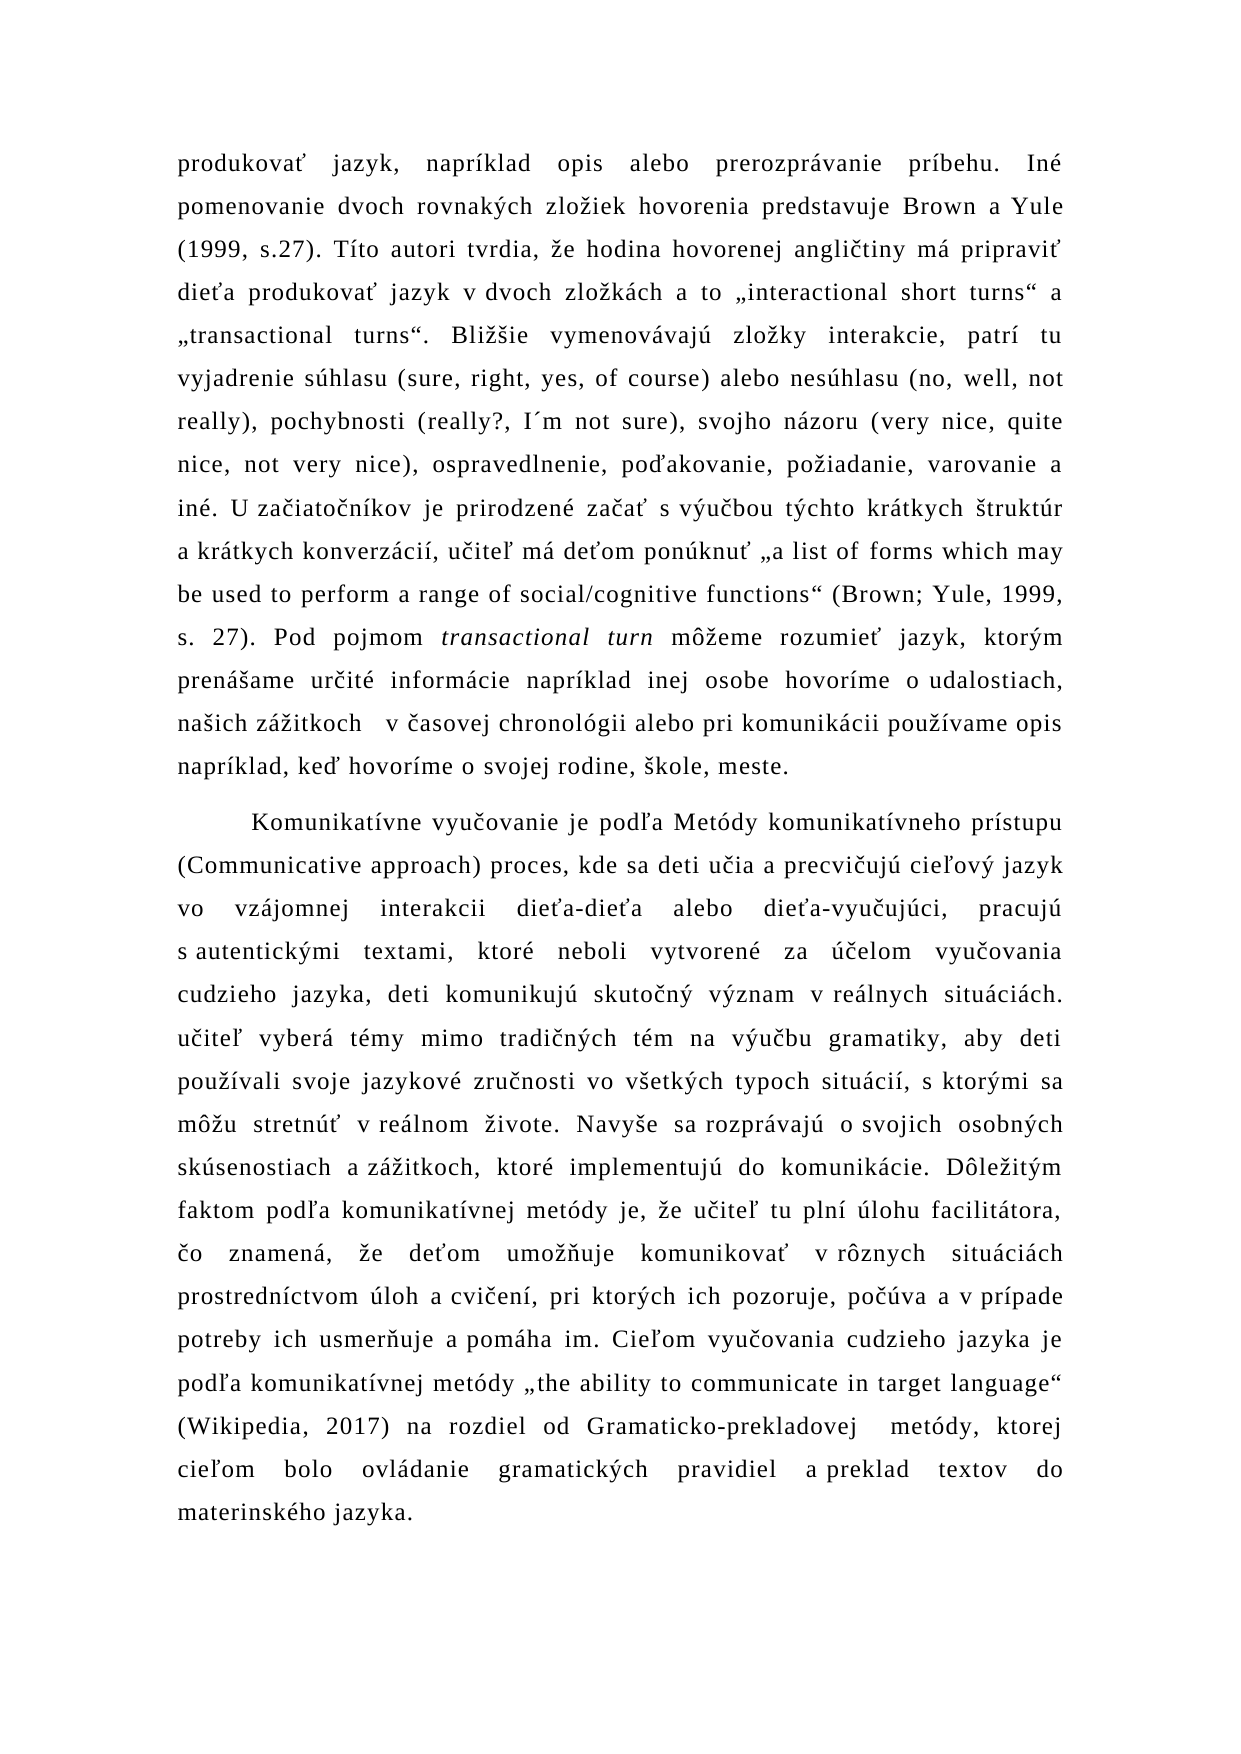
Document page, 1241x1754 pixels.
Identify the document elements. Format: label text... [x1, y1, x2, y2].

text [177, 148, 1063, 780]
text Komunikatívne vyučovanie je podľa Metódy komunikatívneho prístupu (Communicative approach) proces, kde sa deti učia a precvičujú cieľový jazyk vo vzájomnej interakcii dieťa-dieťa alebo dieťa-vyučujúci, pracujú s autentickými textami, ktoré neboli vytvorené za účelom vyučovania cudzieho jazyka, deti komunikujú skutočný význam v reálnych situáciách. učiteľ vyberá témy mimo tradičných tém na výučbu gramatiky, aby deti používali svoje jazykové zručnosti vo všetkých typoch situácií, s ktorými sa môžu stretnúť v reálnom živote. Navyše sa rozprávajú o svojich osobných skúsenostiach a zážitkoch, ktoré implementujú do komunikácie. Dôležitým faktom podľa komunikatívnej metódy je, že učiteľ tu plní úlohu facilitátora, čo znamená, že deťom umožňuje komunikovať v rôznych situáciách prostredníctvom úloh a cvičení, pri ktorých ich pozoruje, počúva a v prípade potreby ich usmerňuje a pomáha im. Cieľom vyučovania cudzieho jazyka je podľa komunikatívnej metódy „the ability to communicate in target language“ (Wikipedia, 2017) na rozdiel od Gramaticko-prekladovej metódy, ktorej cieľom bolo ovládanie gramatických pravidiel a preklad textov do materinského jazyka. [177, 807, 1063, 1526]
